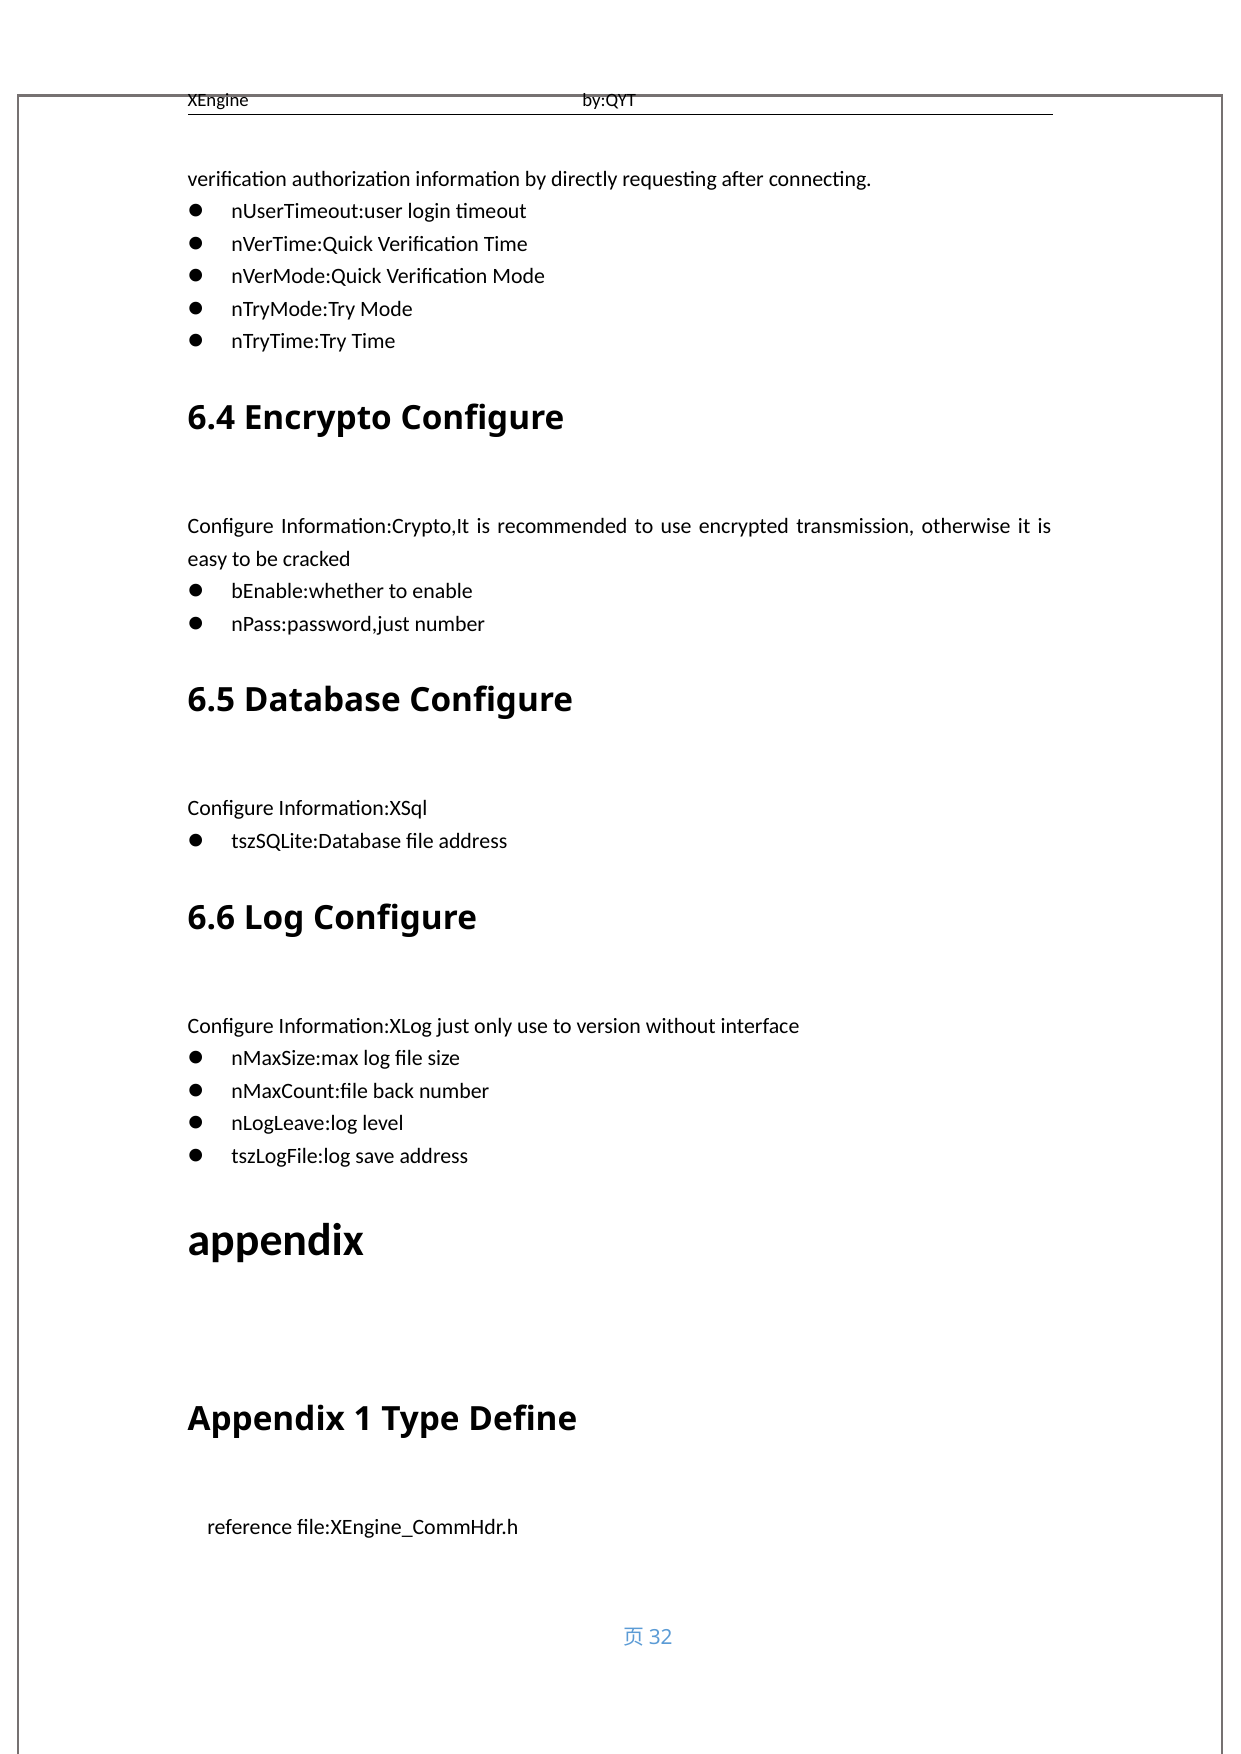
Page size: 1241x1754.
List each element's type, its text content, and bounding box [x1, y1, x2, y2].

text Configure Information:Crypto,It is recommended to use encrypted transmission, otherwise it is easy to be cracked [187, 509, 1053, 574]
text Configure Information:XSql [187, 792, 1053, 824]
subtitle 6.5 Database Configure [187, 666, 1053, 731]
subtitle Appendix 1 Type Define [187, 1385, 1053, 1450]
text reference file:XEngine_CommHdr.h [187, 1510, 1053, 1543]
list nMaxSize:max log file size [187, 1041, 1053, 1074]
list nLogLeave:log level [187, 1106, 1053, 1139]
list nTryMode:Try Mode [187, 292, 1053, 324]
list nMaxCount:file back number [187, 1074, 1053, 1106]
list nVerTime:Quick Verification Time [187, 227, 1053, 259]
list bEnable:whether to enable [187, 574, 1053, 607]
list nUserTimeout:user login timeout [187, 194, 1053, 227]
subtitle 6.4 Encrypto Configure [187, 384, 1053, 449]
list tszLogFile:log save address [187, 1139, 1053, 1171]
list nVerMode:Quick Verification Mode [187, 259, 1053, 292]
list nPass:password,just number [187, 607, 1053, 639]
subtitle 6.6 Log Configure [187, 884, 1053, 949]
text Configure Information:XLog just only use to version without interface [187, 1009, 1053, 1041]
list nTryTime:Try Time [187, 324, 1053, 357]
subtitle appendix [187, 1207, 1053, 1272]
list tszSQLite:Database file address [187, 824, 1053, 857]
